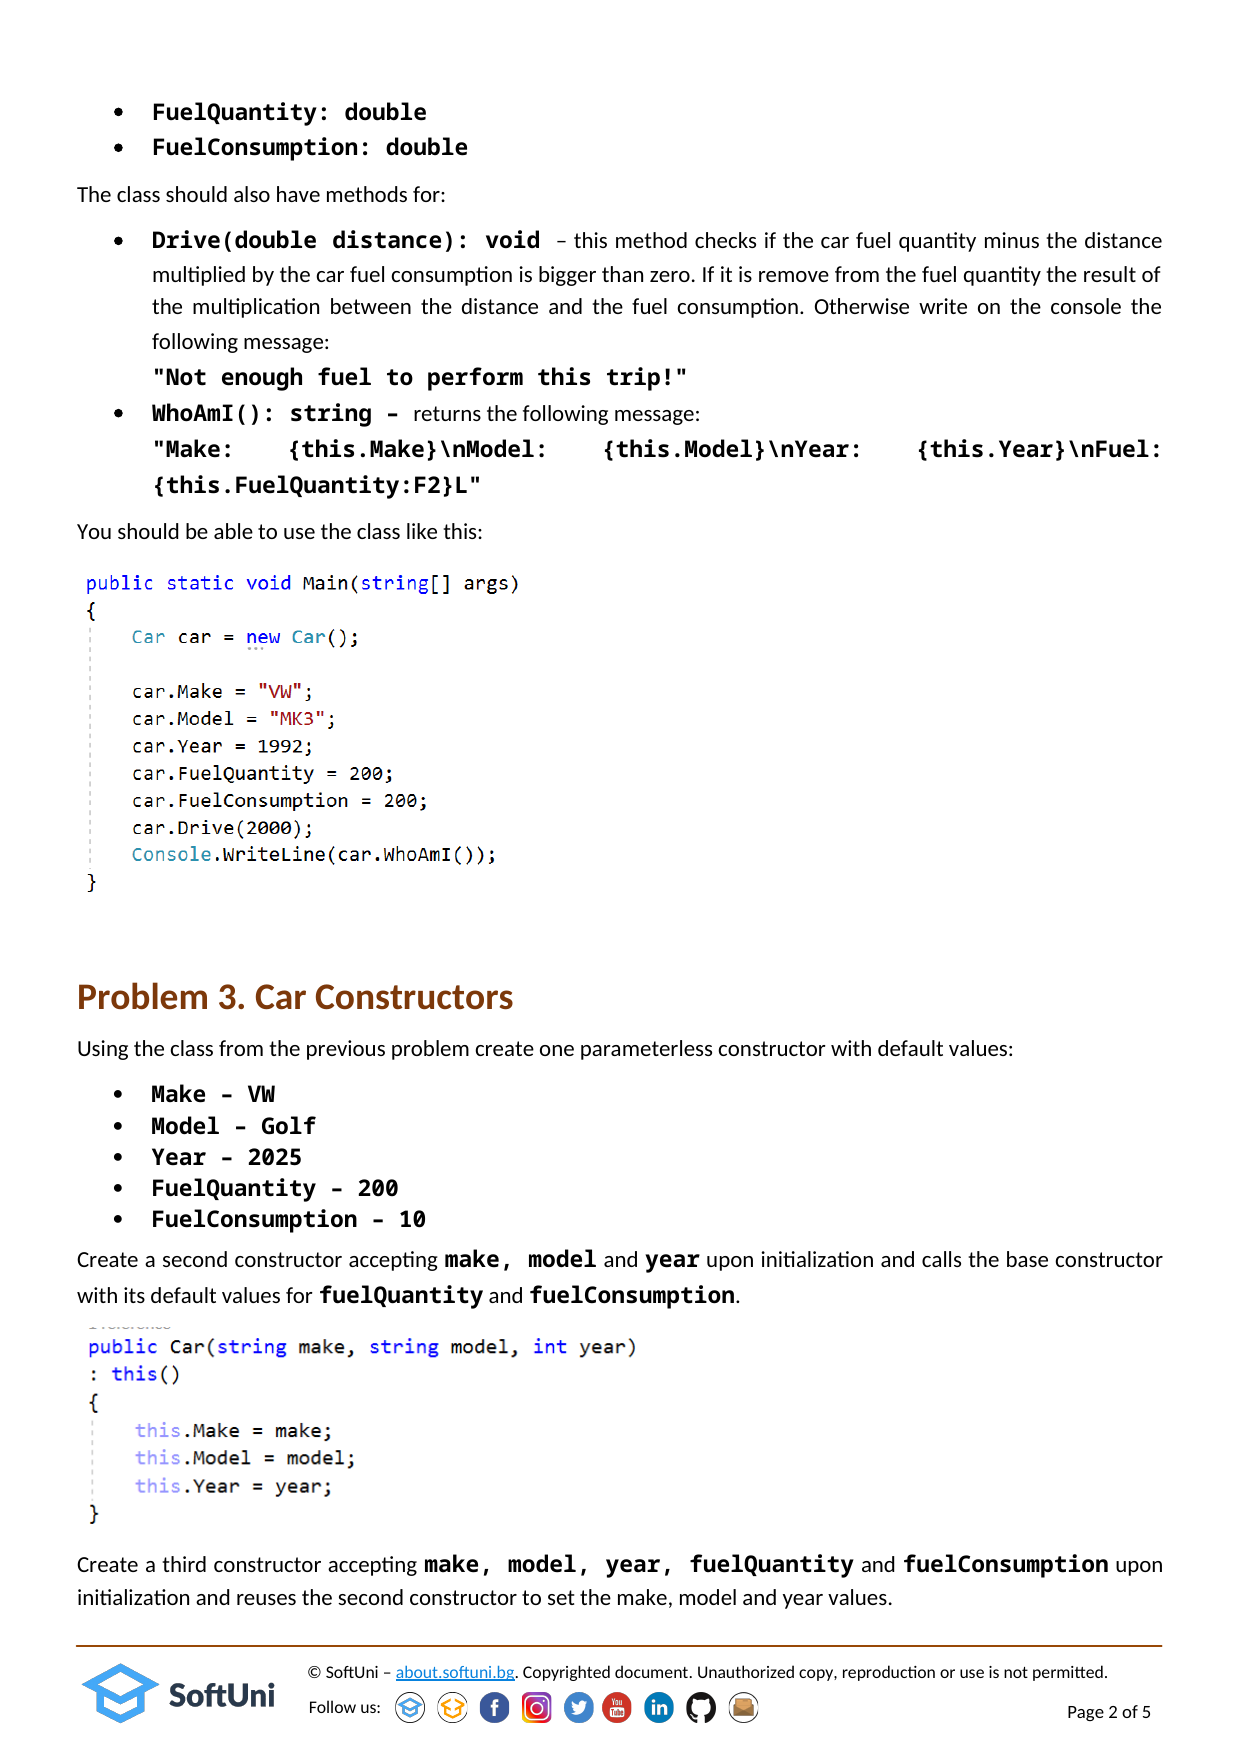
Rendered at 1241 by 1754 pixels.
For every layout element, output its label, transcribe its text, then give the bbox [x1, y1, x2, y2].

text Using the class from the previous problem create one parameterless constructor with default values: [77, 1034, 1163, 1062]
text Create a third constructor accepting make, model, year, fuelQuantity and fuelConsumption upon initialization and reuses the second constructor to set the make, model and year values. [77, 1548, 1163, 1611]
picture [602, 1692, 632, 1723]
picture [665, 1692, 674, 1701]
picture [522, 1692, 552, 1723]
picture [395, 1692, 425, 1723]
subtitle Problem 3. Car Constructors [77, 973, 1163, 1018]
picture [564, 1692, 594, 1723]
picture [728, 1692, 759, 1723]
picture [479, 1692, 510, 1723]
picture [76, 1327, 652, 1531]
list Year – 2025 [114, 1141, 1163, 1172]
list FuelConsumption – 10 [114, 1203, 1163, 1234]
text You should be able to use the class like this: [77, 517, 1163, 545]
text The class should also have methods for: [77, 180, 1163, 208]
picture [644, 1692, 653, 1701]
list "Make: {this.Make}\nModel: {this.Model}\nYear: {this.Year}\nFuel: {this.FuelQuantity:F2}L" [152, 433, 1163, 500]
picture [665, 1714, 674, 1723]
list FuelConsumption: double [114, 131, 1163, 163]
list FuelQuantity: double [114, 95, 1163, 127]
picture [686, 1692, 716, 1723]
picture [437, 1692, 468, 1723]
list FuelQuantity – 200 [114, 1172, 1163, 1203]
list Drive(double distance): void – this method checks if the car fuel quantity minus the distance multiplied by the car fuel consumption is bigger than zero. If it is remove from the fuel quantity the result of the multiplication between the distance and the fuel consumption. Otherwise write on the console the following message: [114, 224, 1163, 356]
list Model – Golf [114, 1109, 1163, 1141]
list WhoAmI(): string – returns the following message: [114, 397, 1163, 428]
text Create a second constructor accepting make, model and year upon initialization and calls the base constructor with its default values for fuelQuantity and fuelConsumption. [77, 1243, 1163, 1310]
picture [644, 1714, 653, 1723]
picture [76, 561, 549, 903]
picture [75, 1658, 281, 1729]
list Make – VW [114, 1078, 1163, 1109]
list "Not enough fuel to perform this trip!" [152, 361, 1163, 392]
picture [658, 1705, 667, 1714]
